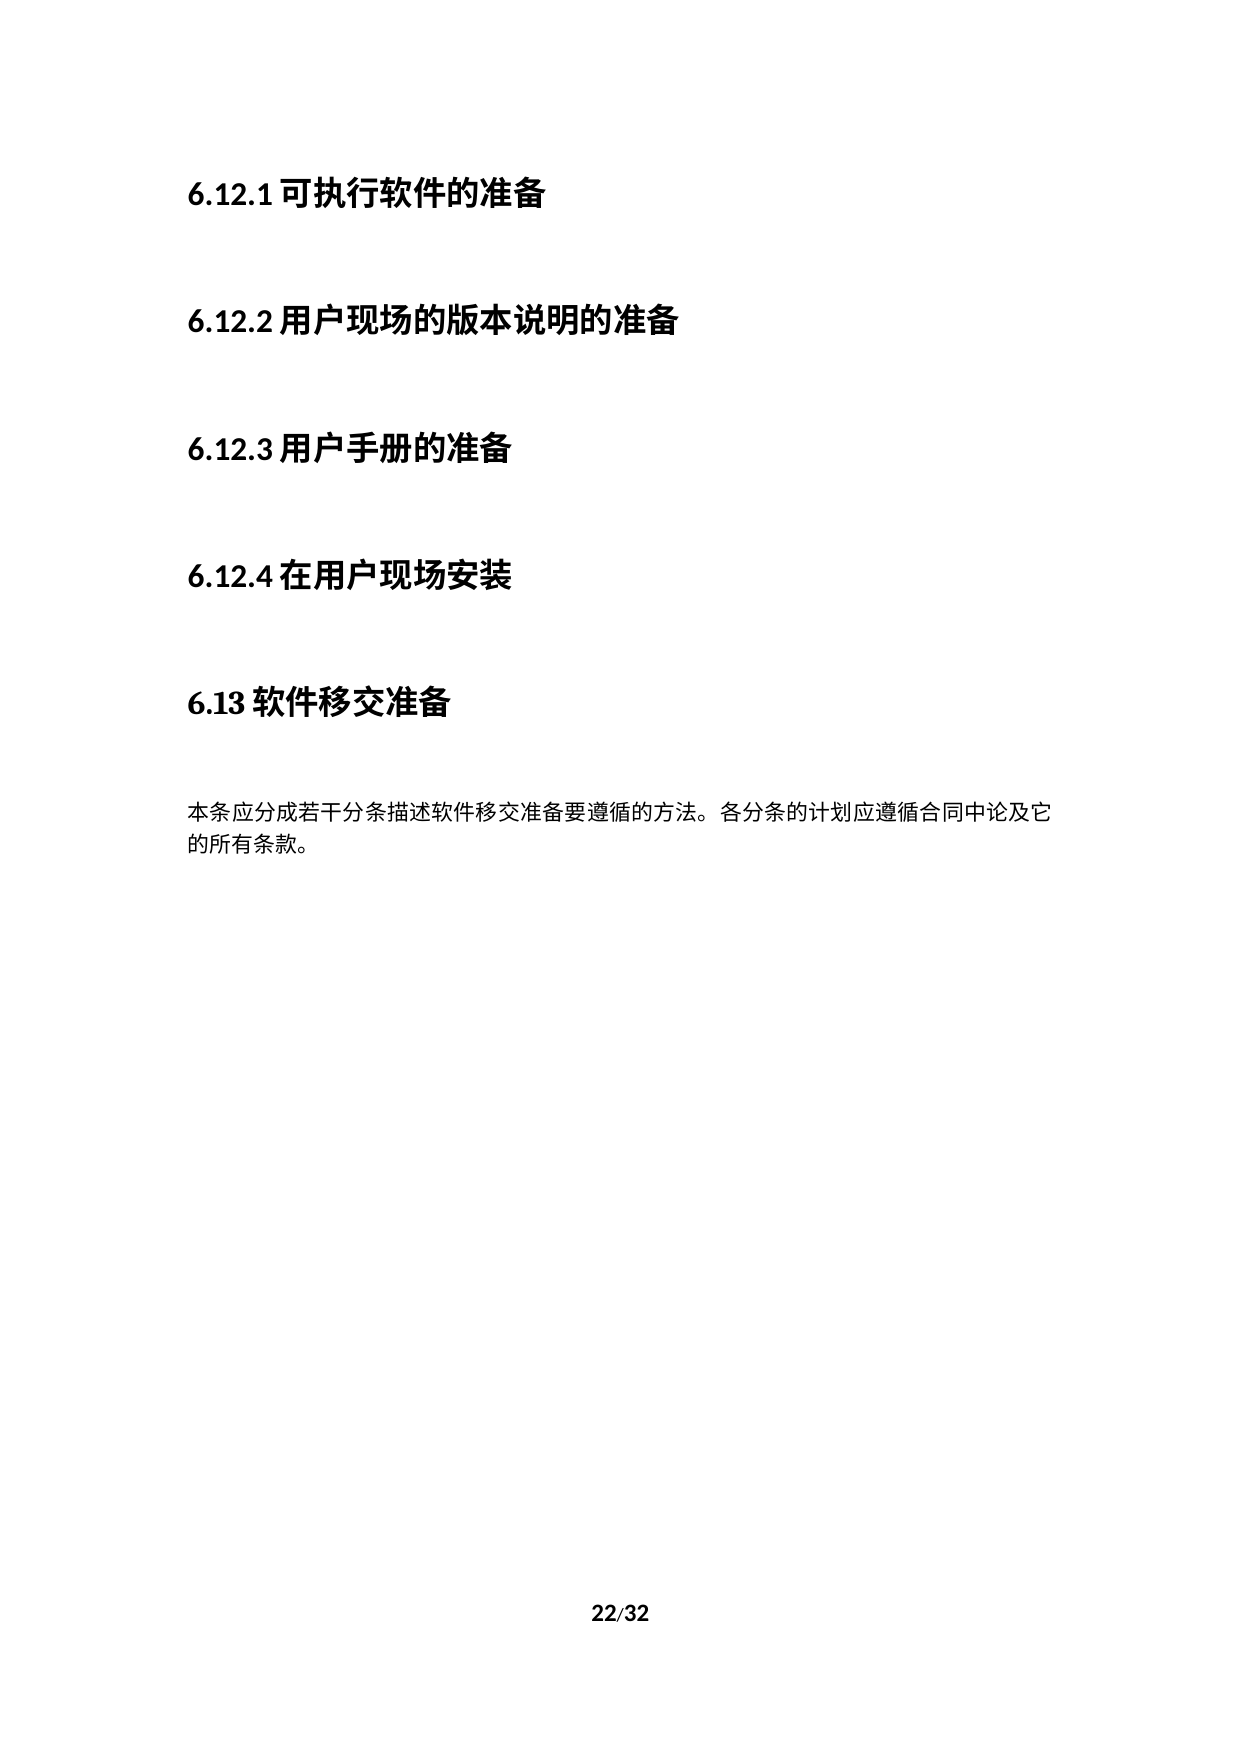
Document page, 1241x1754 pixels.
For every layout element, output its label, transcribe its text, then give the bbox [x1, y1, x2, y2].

text 本条应分成若干分条描述软件移交准备要遵循的方法。各分条的计划应遵循合同中论及它的所有条款。 [187, 794, 1053, 859]
subtitle 6.12.2用户现场的版本说明的准备 [187, 286, 1053, 351]
subtitle 6.12.4在用户现场安装 [187, 540, 1053, 605]
subtitle 6.12.3用户手册的准备 [187, 413, 1053, 478]
subtitle 6.13软件移交准备 [187, 667, 1053, 732]
subtitle 6.12.1可执行软件的准备 [187, 158, 1053, 223]
